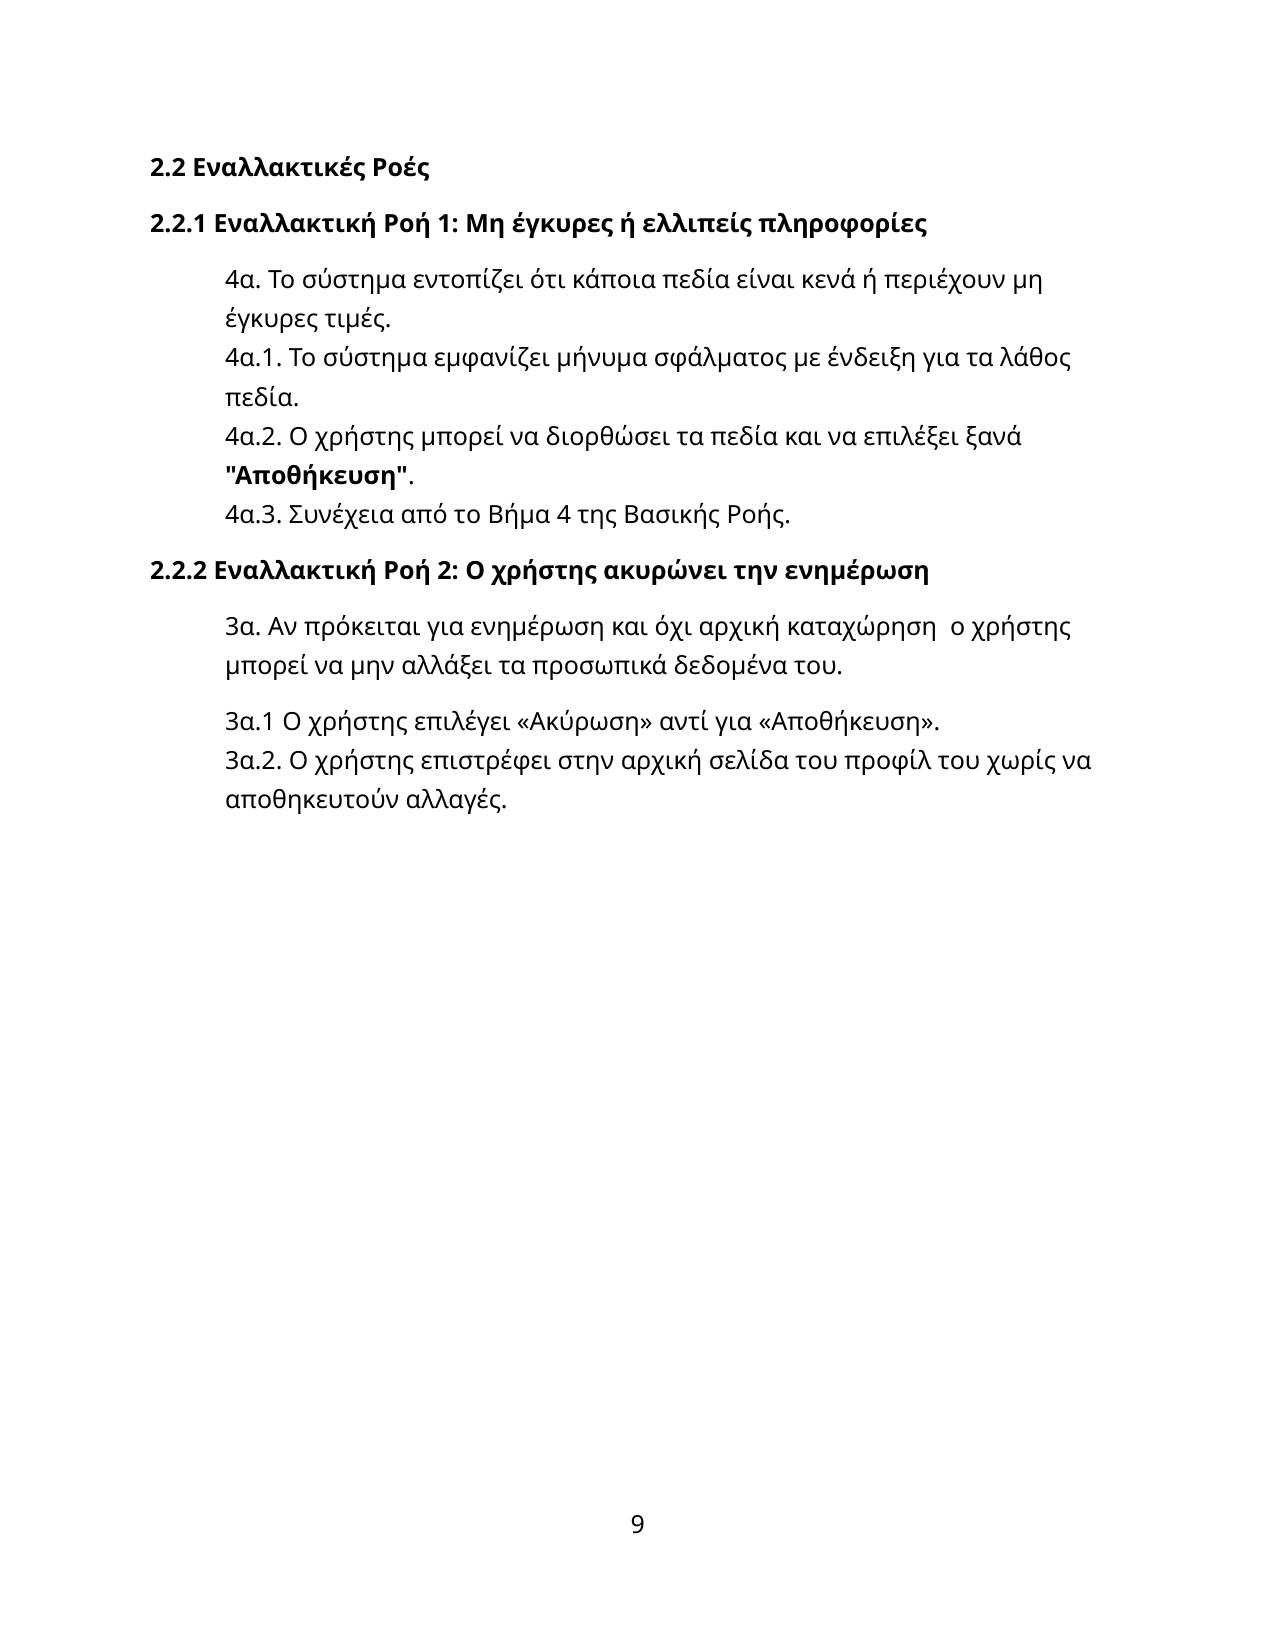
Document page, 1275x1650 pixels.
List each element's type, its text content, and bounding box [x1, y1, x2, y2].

text 3α.1 Ο χρήστης επιλέγει «Ακύρωση» αντί για «Αποθήκευση». 3α.2. Ο χρήστης επιστρέφει στην αρχική σελίδα του προφίλ του χωρίς να αποθηκευτούν αλλαγές. [225, 703, 1125, 816]
text 2.2.1 Εναλλακτική Ροή 1: Μη έγκυρες ή ελλιπείς πληροφορίες [150, 206, 1125, 240]
text 2.2.2 Εναλλακτική Ροή 2: Ο χρήστης ακυρώνει την ενημέρωση [150, 552, 1125, 587]
text 3α. Αν πρόκειται για ενημέρωση και όχι αρχική καταχώρηση ο χρήστης μπορεί να μην αλλάξει τα προσωπικά δεδομένα του. [225, 608, 1125, 682]
text 2.2 Εναλλακτικές Ροές [150, 150, 1125, 184]
text 4α. Το σύστημα εντοπίζει ότι κάποια πεδία είναι κενά ή περιέχουν μη έγκυρες τιμές. 4α.1. Το σύστημα εμφανίζει μήνυμα σφάλματος με ένδειξη για τα λάθος πεδία. 4α.2. Ο χρήστης μπορεί να διορθώσει τα πεδία και να επιλέξει ξανά "Αποθήκευση". 4α.3. Συνέχεια από το Βήμα 4 της Βασικής Ροής. [225, 262, 1125, 531]
